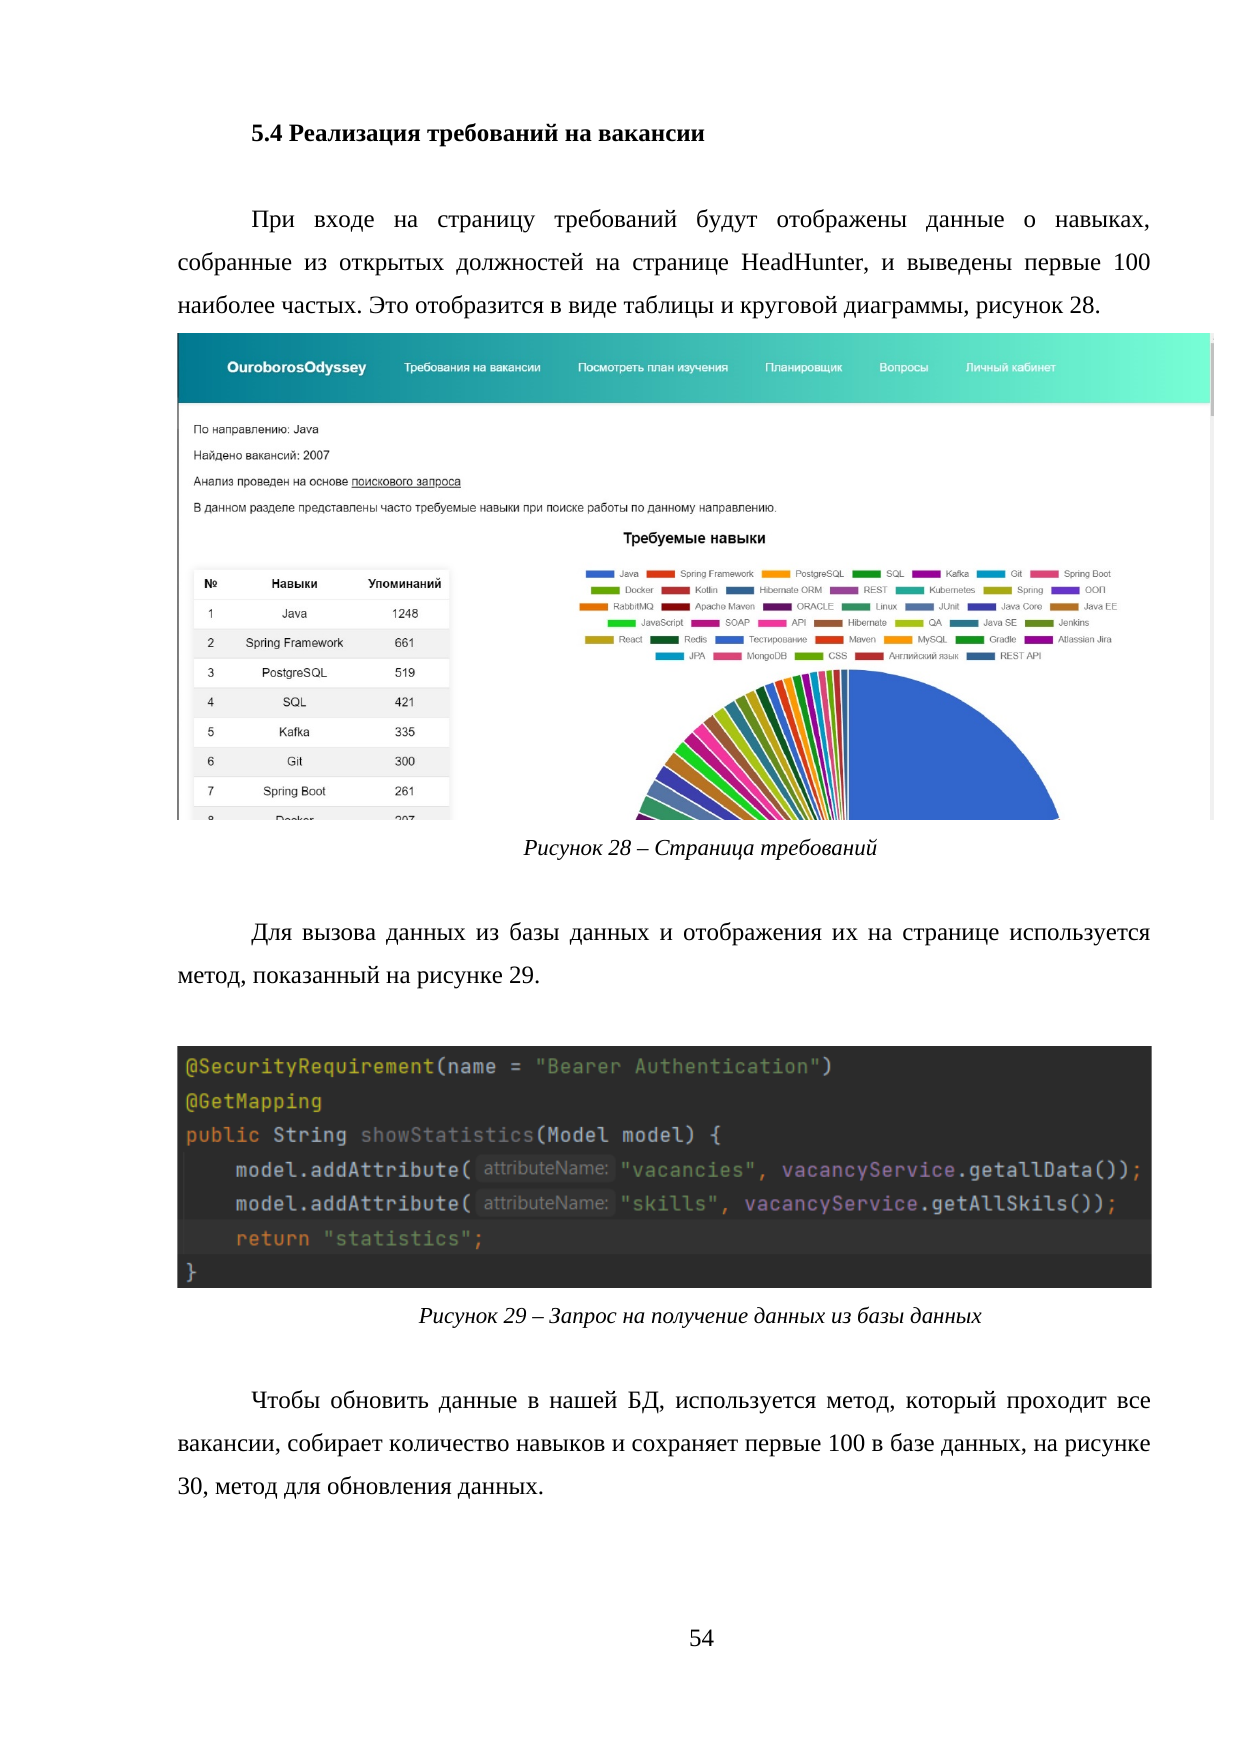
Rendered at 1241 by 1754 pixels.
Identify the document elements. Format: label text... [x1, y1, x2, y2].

text Чтобы обновить данные в нашей БД, используется метод, который проходит все вакансии, собирает количество навыков и сохраняет первые 100 в базе данных, на рисунке 30, метод для обновления данных. [177, 1385, 1152, 1500]
picture [177, 333, 1214, 820]
text Рисунок 28 – Страница требований [177, 834, 1152, 861]
text Рисунок 29 – Запрос на получение данных из базы данных [177, 1302, 1152, 1329]
subtitle 5.4 Реализация требований на вакансии [177, 118, 1152, 147]
text Для вызова данных из базы данных и отображения их на странице используется метод, показанный на рисунке 29. [177, 917, 1152, 989]
text При входе на страницу требований будут отображены данные о навыках, собранные из открытых должностей на странице HeadHunter, и выведены первые 100 наиболее частых. Это отобразится в виде таблицы и круговой диаграммы, рисунок 28. [177, 204, 1152, 319]
picture [177, 1046, 1152, 1288]
